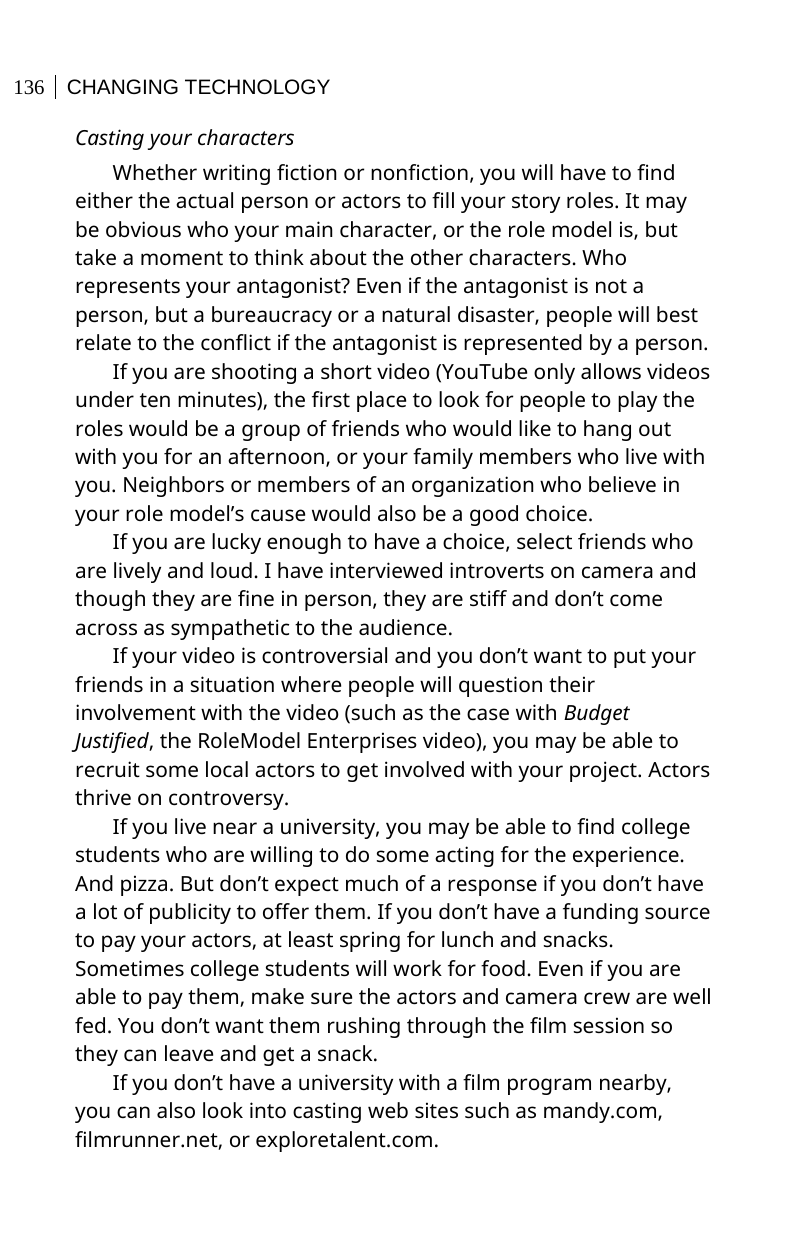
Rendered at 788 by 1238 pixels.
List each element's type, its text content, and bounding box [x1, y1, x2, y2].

text If your video is controversial and you don’t want to put your friends in a situation where people will question their involvement with the video (such as the case with Budget Justified, the RoleModel Enterprises video), you may be able to recruit some local actors to get involved with your project. Actors thrive on controversy. [75, 641, 712, 812]
text If you are shooting a short video (YouTube only allows videos under ten minutes), the first place to look for people to play the roles would be a group of friends who would like to hang out with you for an afternoon, or your family members who live with you. Neighbors or members of an organization who believe in your role model’s cause would also be a good choice. [75, 357, 712, 527]
text If you are lucky enough to have a choice, select friends who are lively and loud. I have interviewed introverts on camera and though they are fine in person, they are stiff and don’t come across as sympathetic to the audience. [75, 527, 712, 641]
text If you live near a university, you may be able to find college students who are willing to do some acting for the experience. And pizza. But don’t expect much of a response if you don’t have a lot of publicity to offer them. If you don’t have a funding source to pay your actors, at least spring for lunch and snacks. Sometimes college students will work for food. Even if you are able to pay them, make sure the actors and camera crew are well fed. You don’t want them rushing through the film session so they can leave and get a snack. [75, 812, 712, 1068]
text Whether writing fiction or nonfiction, you will have to find either the actual person or actors to fill your story roles. It may be obvious who your main character, or the role model is, but take a moment to think about the other characters. Who represents your antagonist? Even if the antagonist is not a person, but a bureaucracy or a natural disaster, people will best relate to the conflict if the antagonist is represented by a person. [75, 158, 712, 357]
text If you don’t have a university with a film program nearby, you can also look into casting web sites such as mandy.com, filmrunner.net, or exploretalent.com. [75, 1068, 712, 1153]
subtitle Casting your characters [75, 123, 712, 152]
